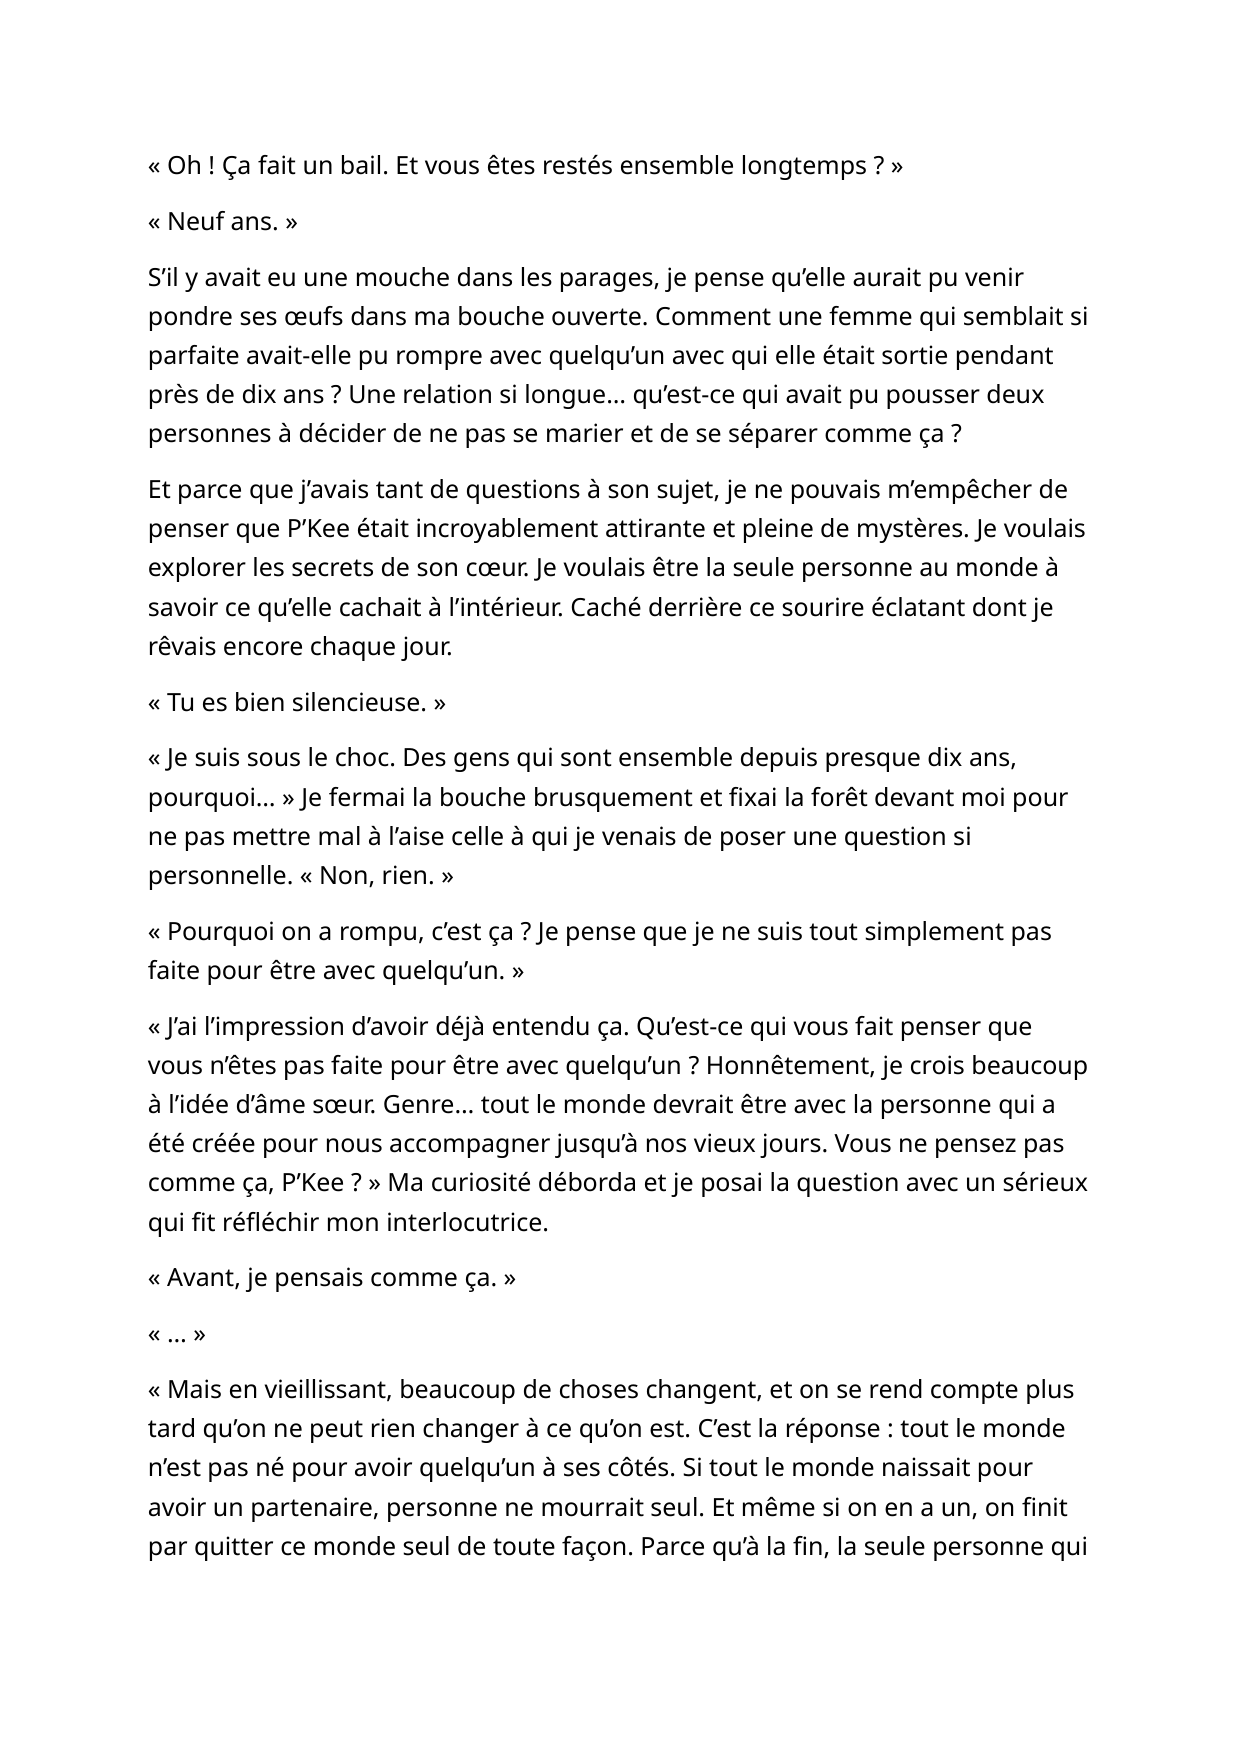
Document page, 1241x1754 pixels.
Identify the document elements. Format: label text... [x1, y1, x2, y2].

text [148, 1372, 1093, 1562]
text « Je suis sous le choc. Des gens qui sont ensemble depuis presque dix ans, pourquoi… » Je fermai la bouche brusquement et fixai la forêt devant moi pour ne pas mettre mal à l’aise celle à qui je venais de poser une question si personnelle. « Non, rien. » [148, 740, 1093, 892]
text « Neuf ans. » [148, 203, 1093, 237]
text « Tu es bien silencieuse. » [148, 684, 1093, 718]
text « Avant, je pensais comme ça. » [148, 1260, 1093, 1294]
text Et parce que j’avais tant de questions à son sujet, je ne pouvais m’empêcher de penser que P’Kee était incroyablement attirante et pleine de mystères. Je voulais explorer les secrets de son cœur. Je voulais être la seule personne au monde à savoir ce qu’elle cachait à l’intérieur. Caché derrière ce sourire éclatant dont je rêvais encore chaque jour. [148, 472, 1093, 662]
text S’il y avait eu une mouche dans les parages, je pense qu’elle aurait pu venir pondre ses œufs dans ma bouche ouverte. Comment une femme qui semblait si parfaite avait-elle pu rompre avec quelqu’un avec qui elle était sortie pendant près de dix ans ? Une relation si longue… qu’est-ce qui avait pu pousser deux personnes à décider de ne pas se marier et de se séparer comme ça ? [148, 259, 1093, 450]
text « Oh ! Ça fait un bail. Et vous êtes restés ensemble longtemps ? » [148, 148, 1093, 182]
text « J’ai l’impression d’avoir déjà entendu ça. Qu’est-ce qui vous fait penser que vous n’êtes pas faite pour être avec quelqu’un ? Honnêtement, je crois beaucoup à l’idée d’âme sœur. Genre… tout le monde devrait être avec la personne qui a été créée pour nous accompagner jusqu’à nos vieux jours. Vous ne pensez pas comme ça, P’Kee ? » Ma curiosité déborda et je posai la question avec un sérieux qui fit réfléchir mon interlocutrice. [148, 1008, 1093, 1238]
text « Pourquoi on a rompu, c’est ça ? Je pense que je ne suis tout simplement pas faite pour être avec quelqu’un. » [148, 913, 1093, 987]
text « … » [148, 1316, 1093, 1350]
